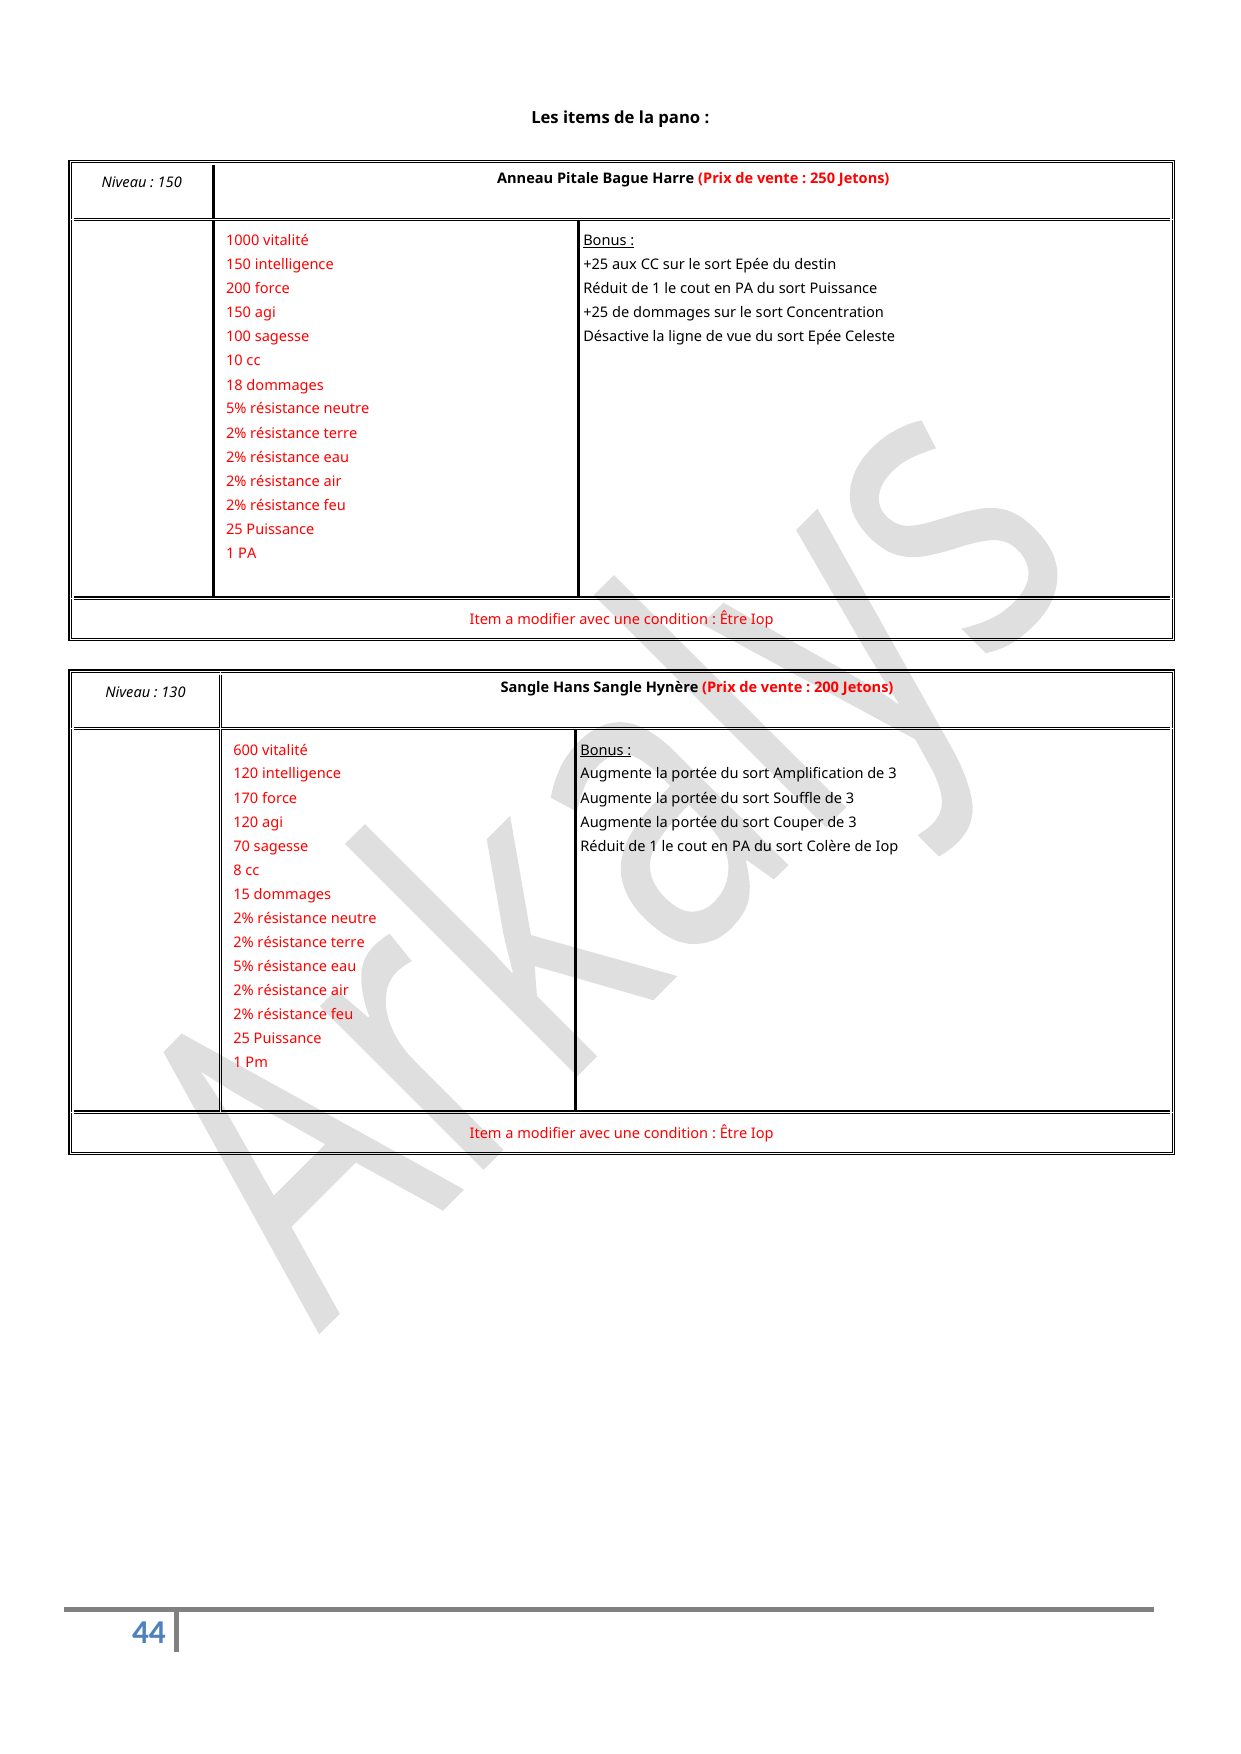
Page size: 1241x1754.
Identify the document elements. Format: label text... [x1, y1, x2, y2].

table_cell 1000 vitalité 150 intelligence 200 force 150 agi 100 sagesse 10 cc 18 dommages 5% résistance neutre 2% résistance terre 2% résistance eau 2% résistance air 2% résistance feu 25 Puissance 1 PA [215, 221, 577, 596]
table_header Sangle Hans Sangle Hynère (Prix de vente : 200 Jetons) [221, 673, 1172, 727]
table_cell Bonus : Augmente la portée du sort Amplification de 3 Augmente la portée du sort Souffle de 3 Augmente la portée du sort Couper de 3 Réduit de 1 le cout en PA du sort Colère de Iop [575, 727, 1173, 1110]
table_cell Item a modifier avec une condition : Être Iop [72, 1110, 1172, 1152]
table_header Anneau Pitale Bague Harre (Prix de vente : 250 Jetons) [213, 163, 1172, 217]
table_cell Item a modifier avec une condition : Être Iop [72, 596, 1172, 638]
table_cell Bonus : +25 aux CC sur le sort Epée du destin Réduit de 1 le cout en PA du sort Puissance +25 de dommages sur le sort Concentration Désactive la ligne de vue du sort Epée Celeste [580, 218, 1172, 596]
table_cell 600 vitalité 120 intelligence 170 force 120 agi 70 sagesse 8 cc 15 dommages 2% résistance neutre 2% résistance terre 5% résistance eau 2% résistance air 2% résistance feu 25 Puissance 1 Pm [222, 730, 574, 1110]
table_cell [72, 218, 212, 596]
table_cell [70, 727, 221, 1110]
table_header Niveau : 150 [72, 163, 213, 217]
table_header Niveau : 130 [72, 673, 221, 727]
text Les items de la pano : [75, 106, 1165, 129]
